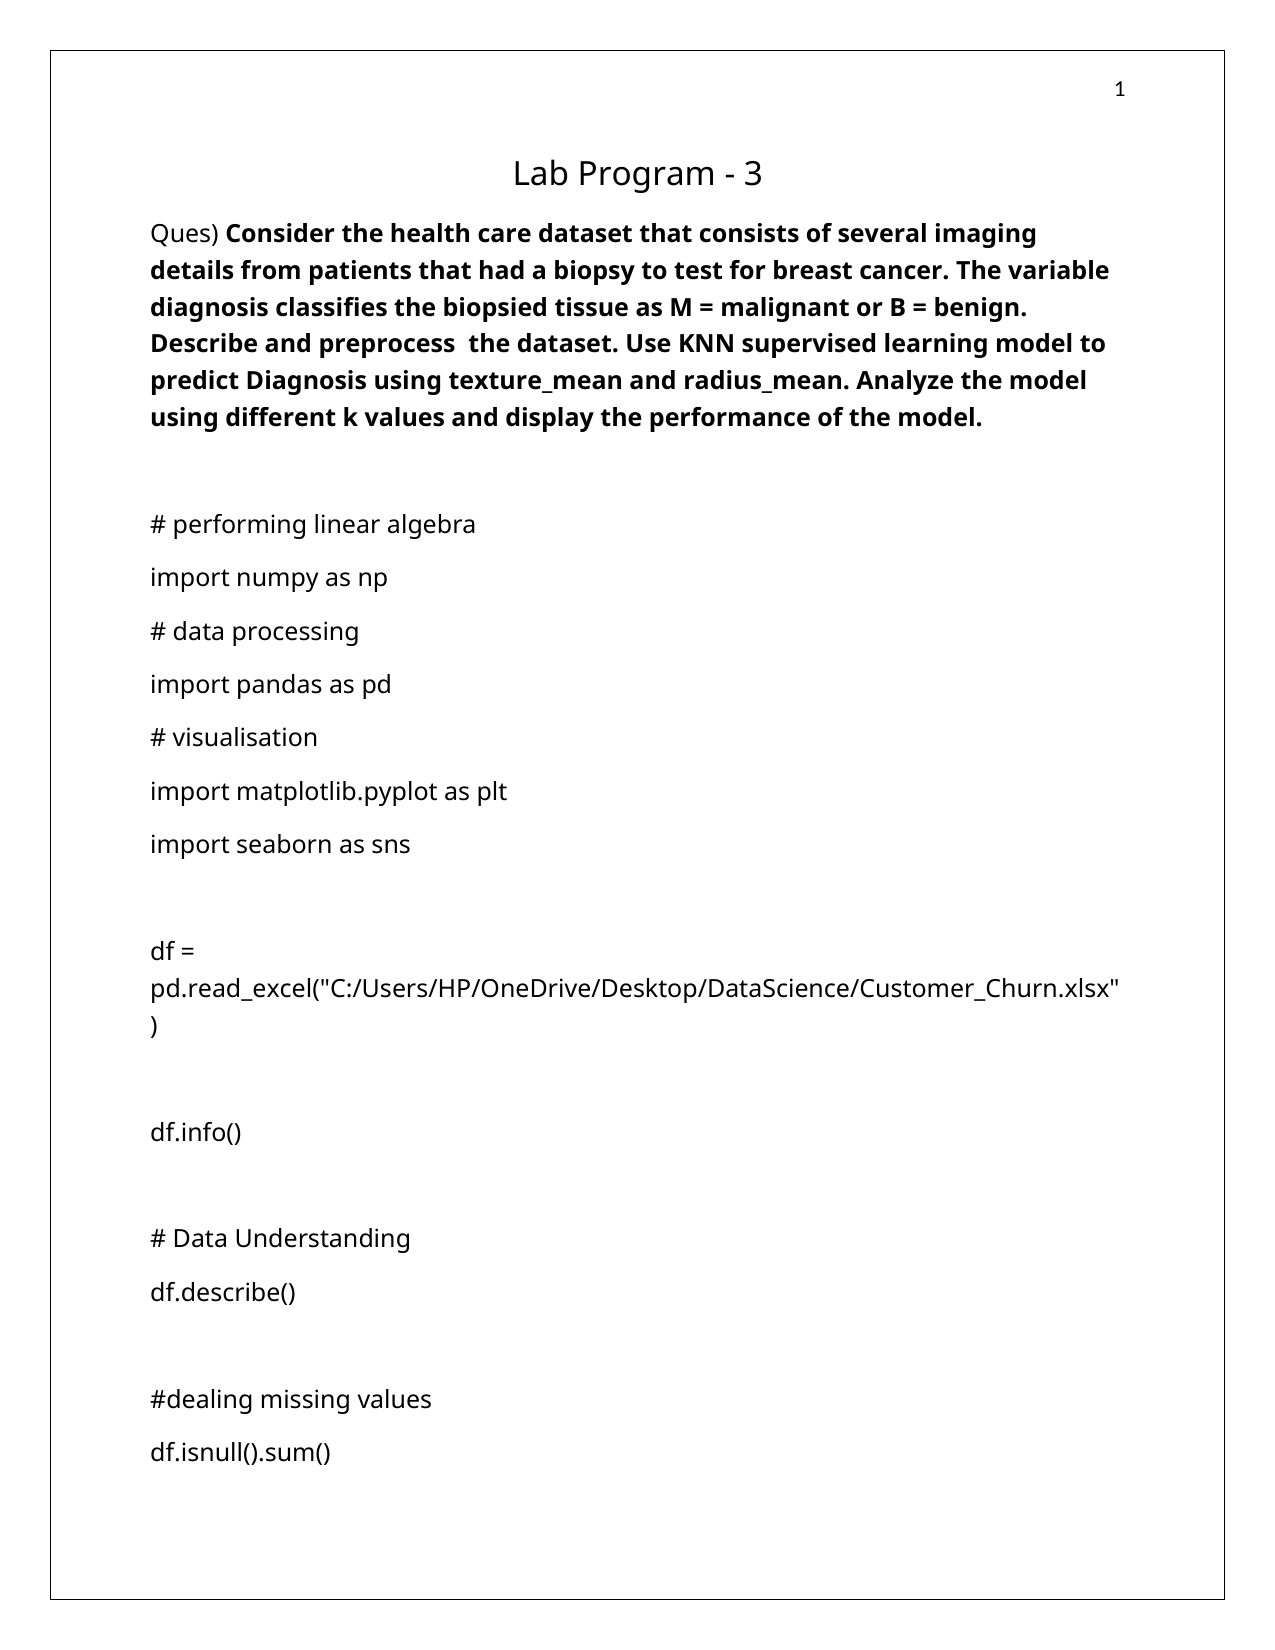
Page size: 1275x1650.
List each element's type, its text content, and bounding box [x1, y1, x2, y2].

text import numpy as np [150, 560, 1125, 594]
text # visualisation [150, 720, 1125, 754]
text # performing linear algebra [150, 506, 1125, 540]
text df.describe() [150, 1274, 1125, 1309]
text #dealing missing values [150, 1381, 1125, 1416]
text import matplotlib.pyplot as plt [150, 773, 1125, 808]
text Lab Program - 3 [150, 150, 1125, 195]
text import pandas as pd [150, 667, 1125, 701]
text import seaborn as sns [150, 827, 1125, 861]
text df.isnull().sum() [150, 1435, 1125, 1469]
text # Data Understanding [150, 1221, 1125, 1255]
text Ques) Consider the health care dataset that consists of several imaging details from patients that had a biopsy to test for breast cancer. The variable diagnosis classifies the biopsied tissue as M = malignant or B = benign. Describe and preprocess the dataset. Use KNN supervised learning model to predict Diagnosis using texture_mean and radius_mean. Analyze the model using different k values and display the performance of the model. [150, 216, 1125, 433]
text df.info() [150, 1114, 1125, 1148]
text df = pd.read_excel("C:/Users/HP/OneDrive/Desktop/DataScience/Customer_Churn.xlsx") [150, 934, 1125, 1041]
text # data processing [150, 613, 1125, 647]
